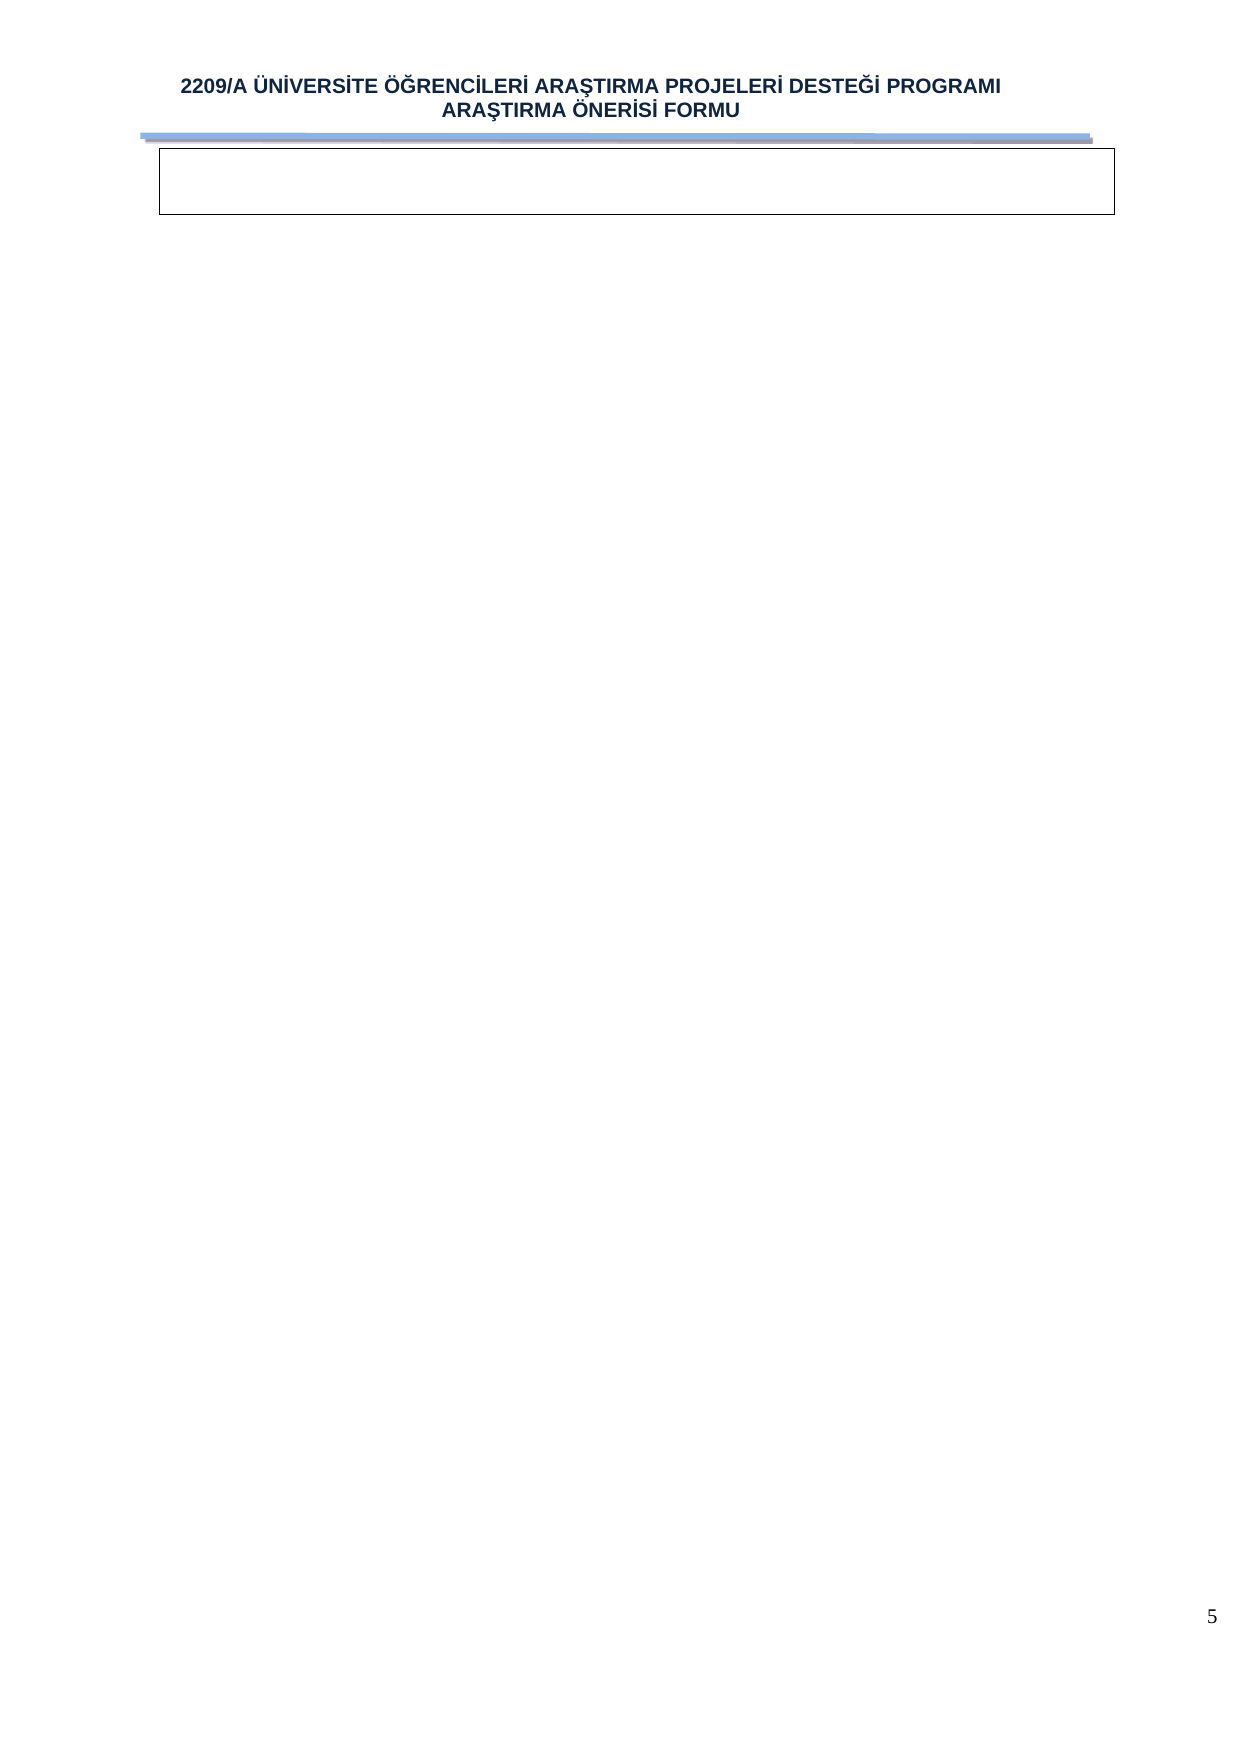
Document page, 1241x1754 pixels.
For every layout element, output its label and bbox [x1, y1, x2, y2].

table_header [160, 149, 1114, 213]
